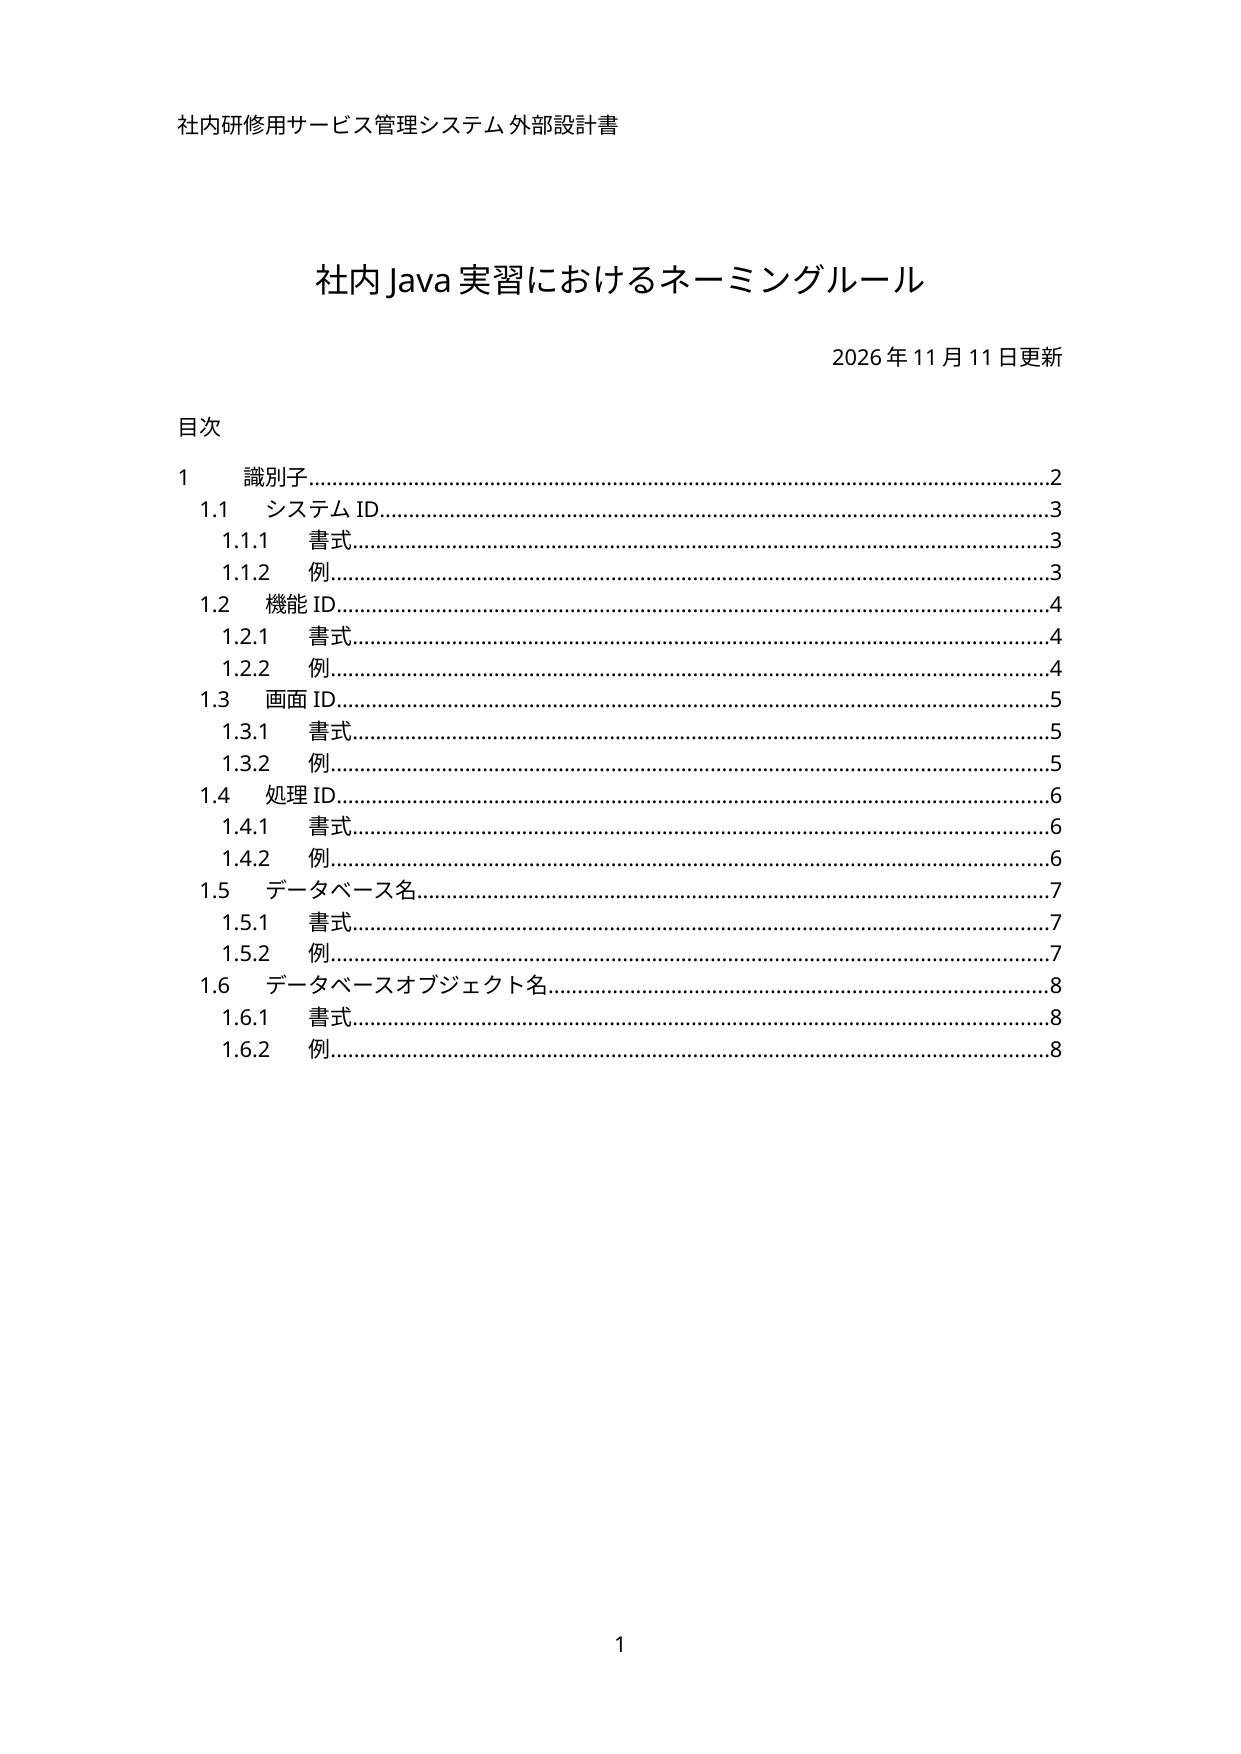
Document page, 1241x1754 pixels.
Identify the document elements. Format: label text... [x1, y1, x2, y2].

text 2023年3月24日更新 [177, 340, 1063, 372]
title 社内Java実習におけるネーミングルール [177, 254, 1063, 303]
